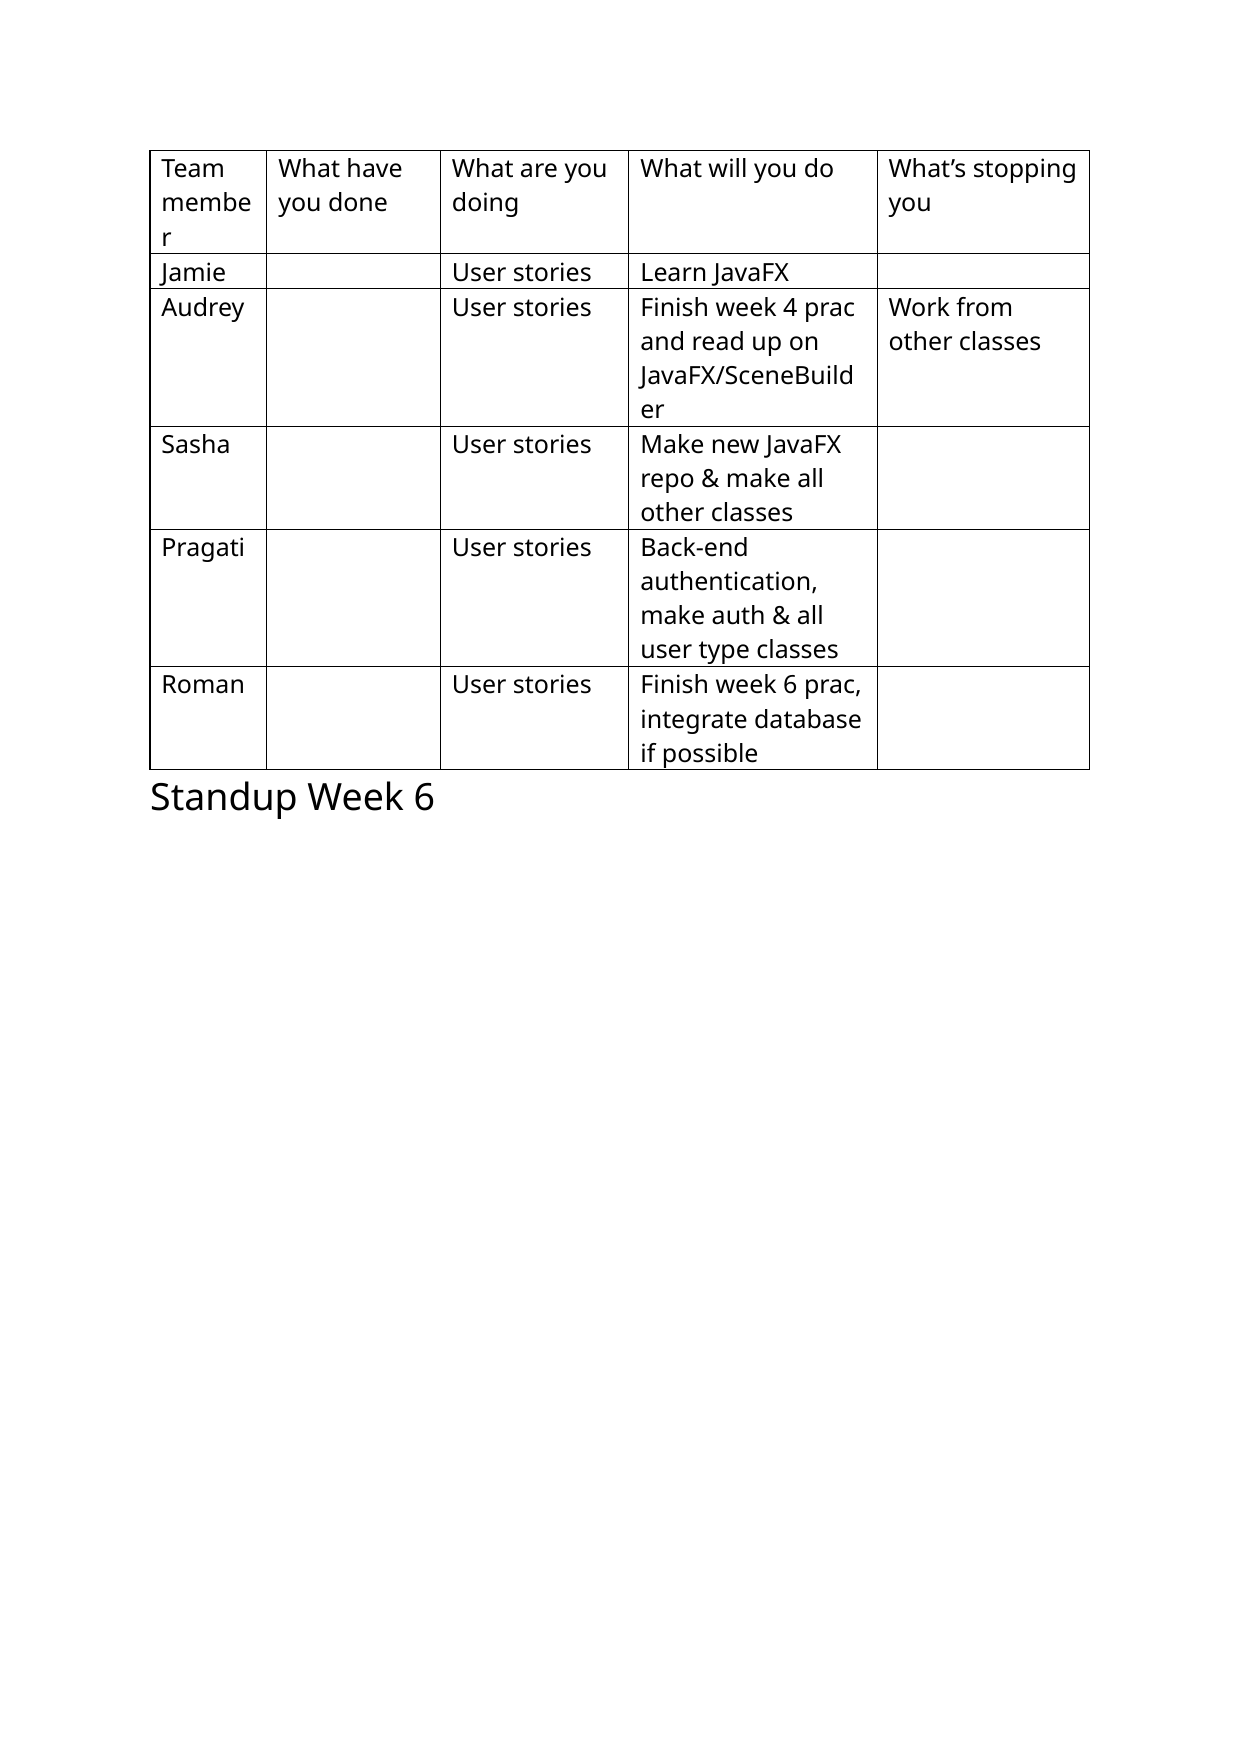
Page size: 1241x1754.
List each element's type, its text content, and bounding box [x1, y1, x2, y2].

text Standup Week 6 [150, 770, 1090, 821]
table_header What are you doing [441, 151, 628, 253]
table_cell User stories [441, 530, 628, 666]
table_header Team member [151, 151, 266, 253]
table_cell Audrey [151, 289, 266, 426]
table_cell Sasha [151, 427, 266, 529]
table_cell Back-end authentication, make auth & all user type classes [629, 530, 877, 666]
table_cell [878, 254, 1089, 288]
table_cell [878, 530, 1089, 666]
table_cell [878, 667, 1089, 769]
table_header What will you do [629, 151, 877, 253]
table_cell [267, 254, 440, 288]
table_cell User stories [441, 667, 628, 769]
table_cell Make new JavaFX repo & make all other classes [629, 427, 877, 529]
table_cell User stories [441, 254, 628, 288]
table_header What’s stopping you [878, 151, 1089, 253]
table_cell [878, 427, 1089, 529]
table_cell Pragati [151, 530, 266, 666]
table_cell Roman [151, 667, 266, 769]
table_cell Finish week 6 prac, integrate database if possible [629, 667, 877, 769]
table_cell Learn JavaFX [629, 254, 877, 288]
table_cell Work from other classes [878, 289, 1089, 426]
table_cell [267, 530, 440, 666]
table_cell [267, 427, 440, 529]
table_cell Jamie [151, 254, 266, 288]
table_cell User stories [441, 289, 628, 426]
table_cell User stories [441, 427, 628, 529]
table_cell Finish week 4 prac and read up on JavaFX/SceneBuilder [629, 289, 877, 426]
table_header What have you done [267, 151, 440, 253]
table_cell [267, 667, 440, 769]
table_cell [267, 289, 440, 426]
